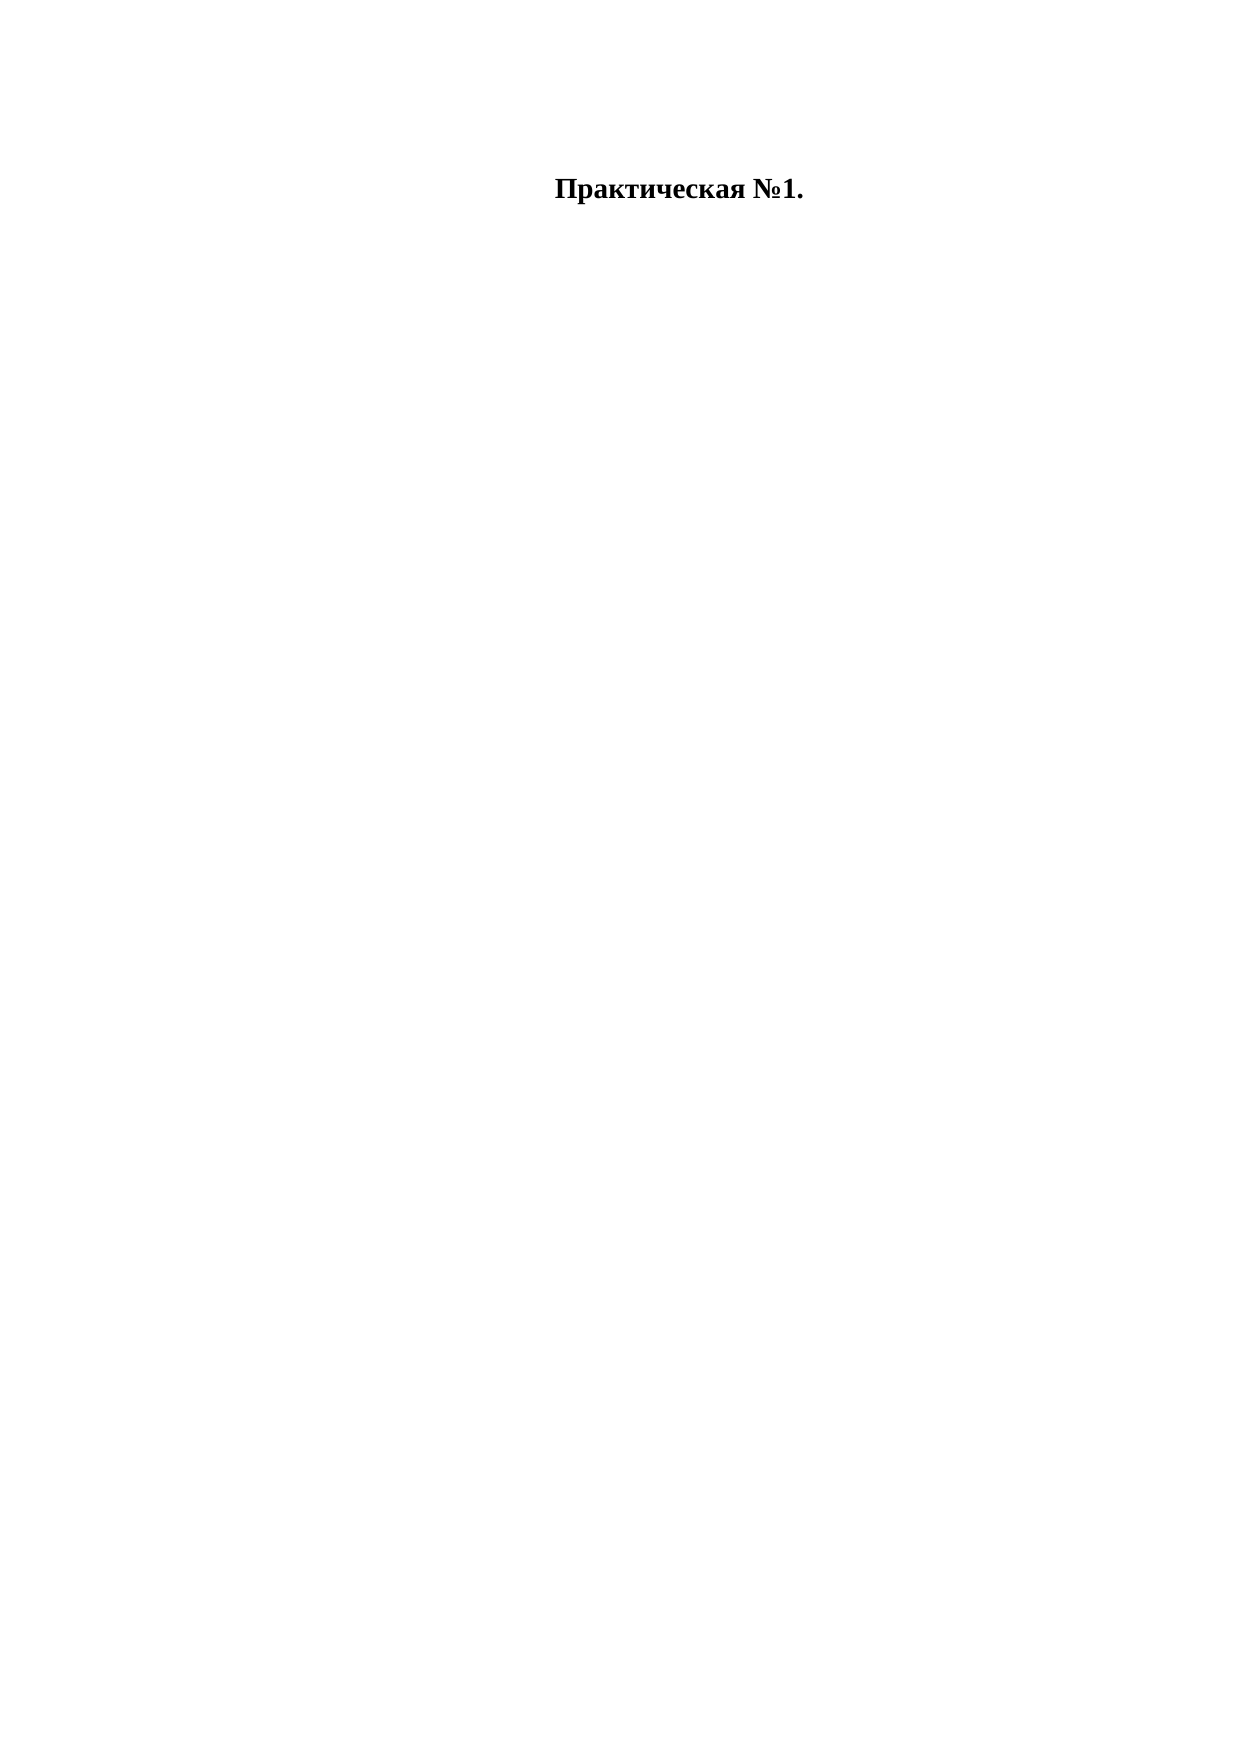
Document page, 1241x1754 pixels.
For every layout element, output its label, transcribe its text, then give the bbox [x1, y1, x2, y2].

text Практическая №1. [177, 171, 1181, 204]
